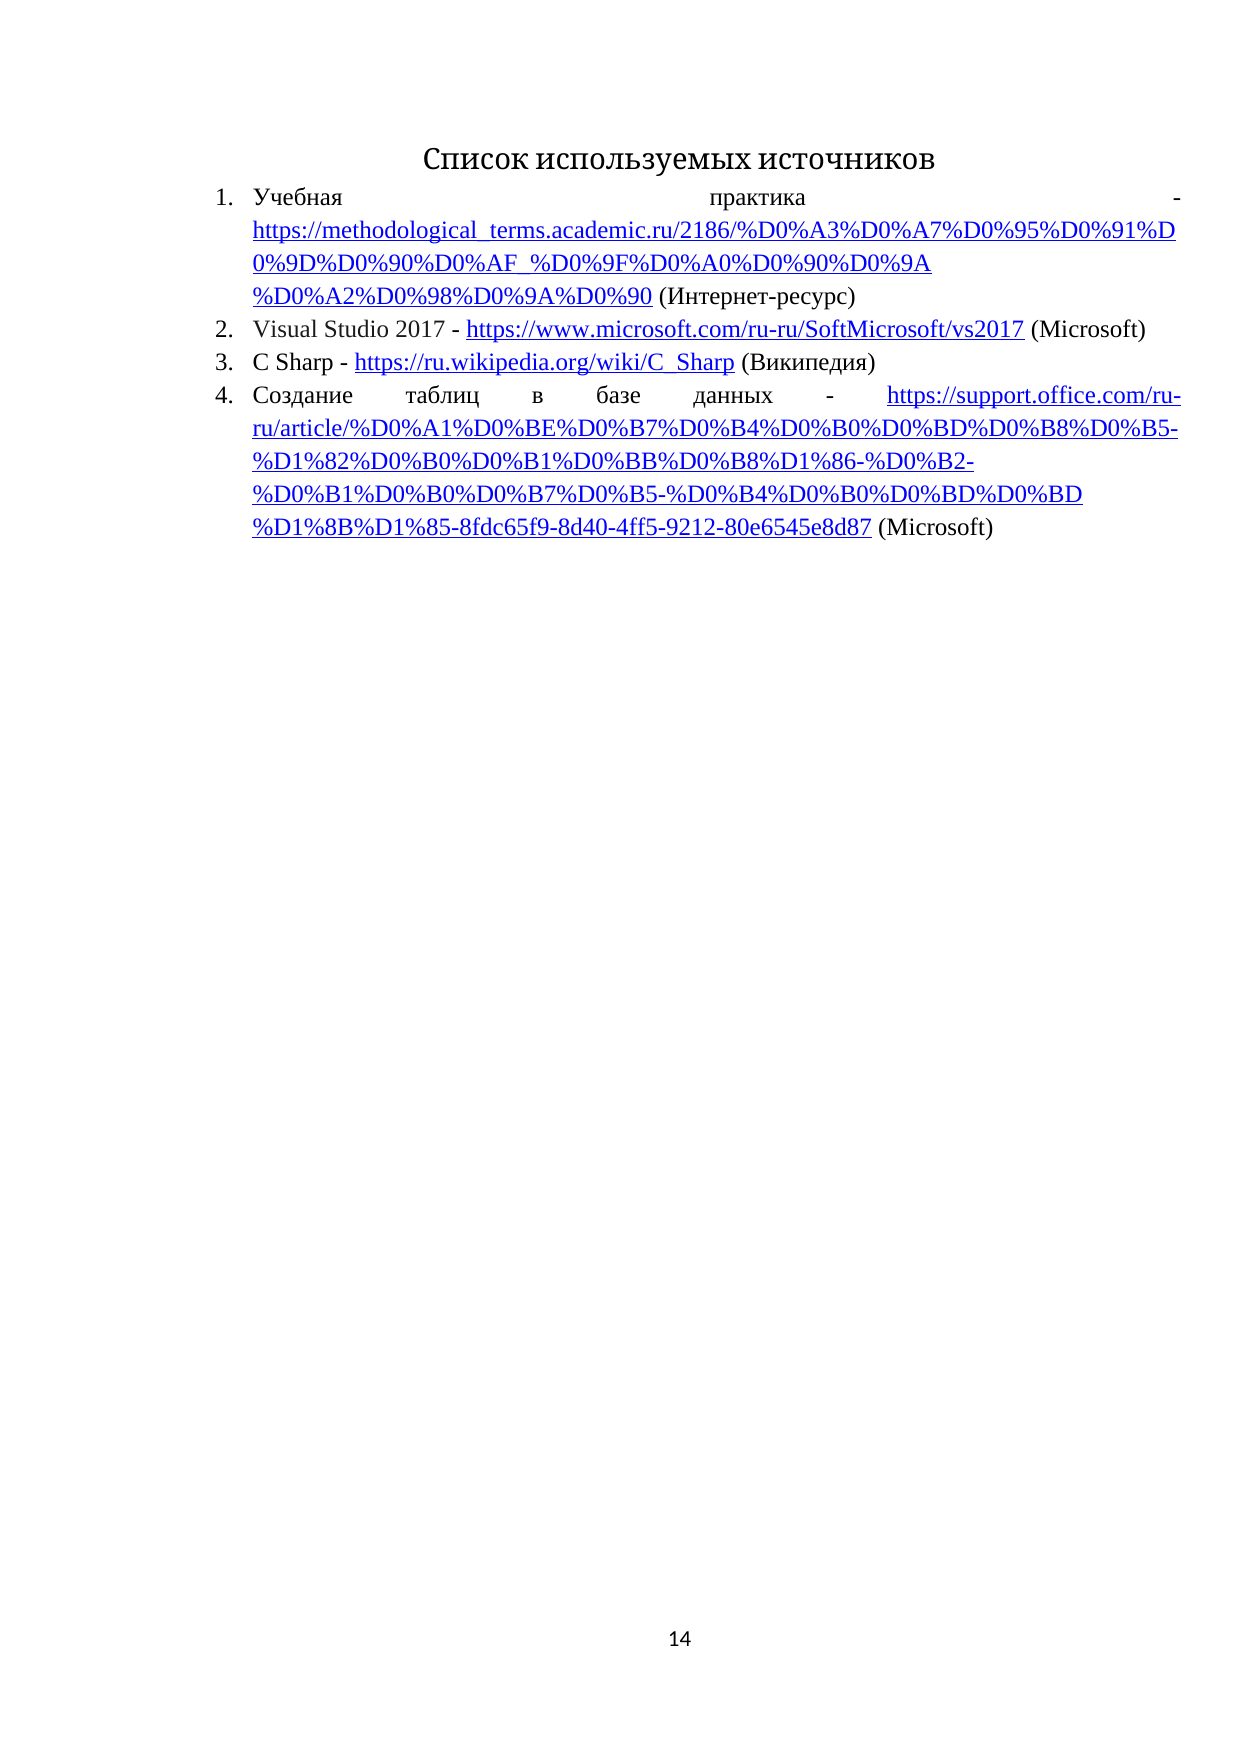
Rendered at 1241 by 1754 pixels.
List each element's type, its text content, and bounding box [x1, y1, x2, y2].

subtitle Список используемых источников [177, 143, 1181, 177]
list Создание таблиц в базе данных - https://support.office.com/ru-ru/article/%D0%A1%D0%BE%D0%B7%D0%B4%D0%B0%D0%BD%D0%B8%D0%B5-%D1%82%D0%B0%D0%B1%D0%BB%D0%B8%D1%86-%D0%B2-%D0%B1%D0%B0%D0%B7%D0%B5-%D0%B4%D0%B0%D0%BD%D0%BD%D1%8B%D1%85-8fdc65f9-8d40-4ff5-9212-80e6545e8d87 (Microsoft) [215, 380, 1181, 541]
list Учебная практика - https://methodological_terms.academic.ru/2186/%D0%A3%D0%A7%D0%95%D0%91%D0%9D%D0%90%D0%AF_%D0%9F%D0%A0%D0%90%D0%9A%D0%A2%D0%98%D0%9A%D0%90 (Интернет-ресурс) [215, 182, 1181, 309]
list Visual Studio 2017 - https://www.microsoft.com/ru-ru/SoftMicrosoft/vs2017 (Microsoft) [215, 314, 1181, 342]
list C Sharp - https://ru.wikipedia.org/wiki/C_Sharp (Википедия) [215, 347, 1181, 376]
